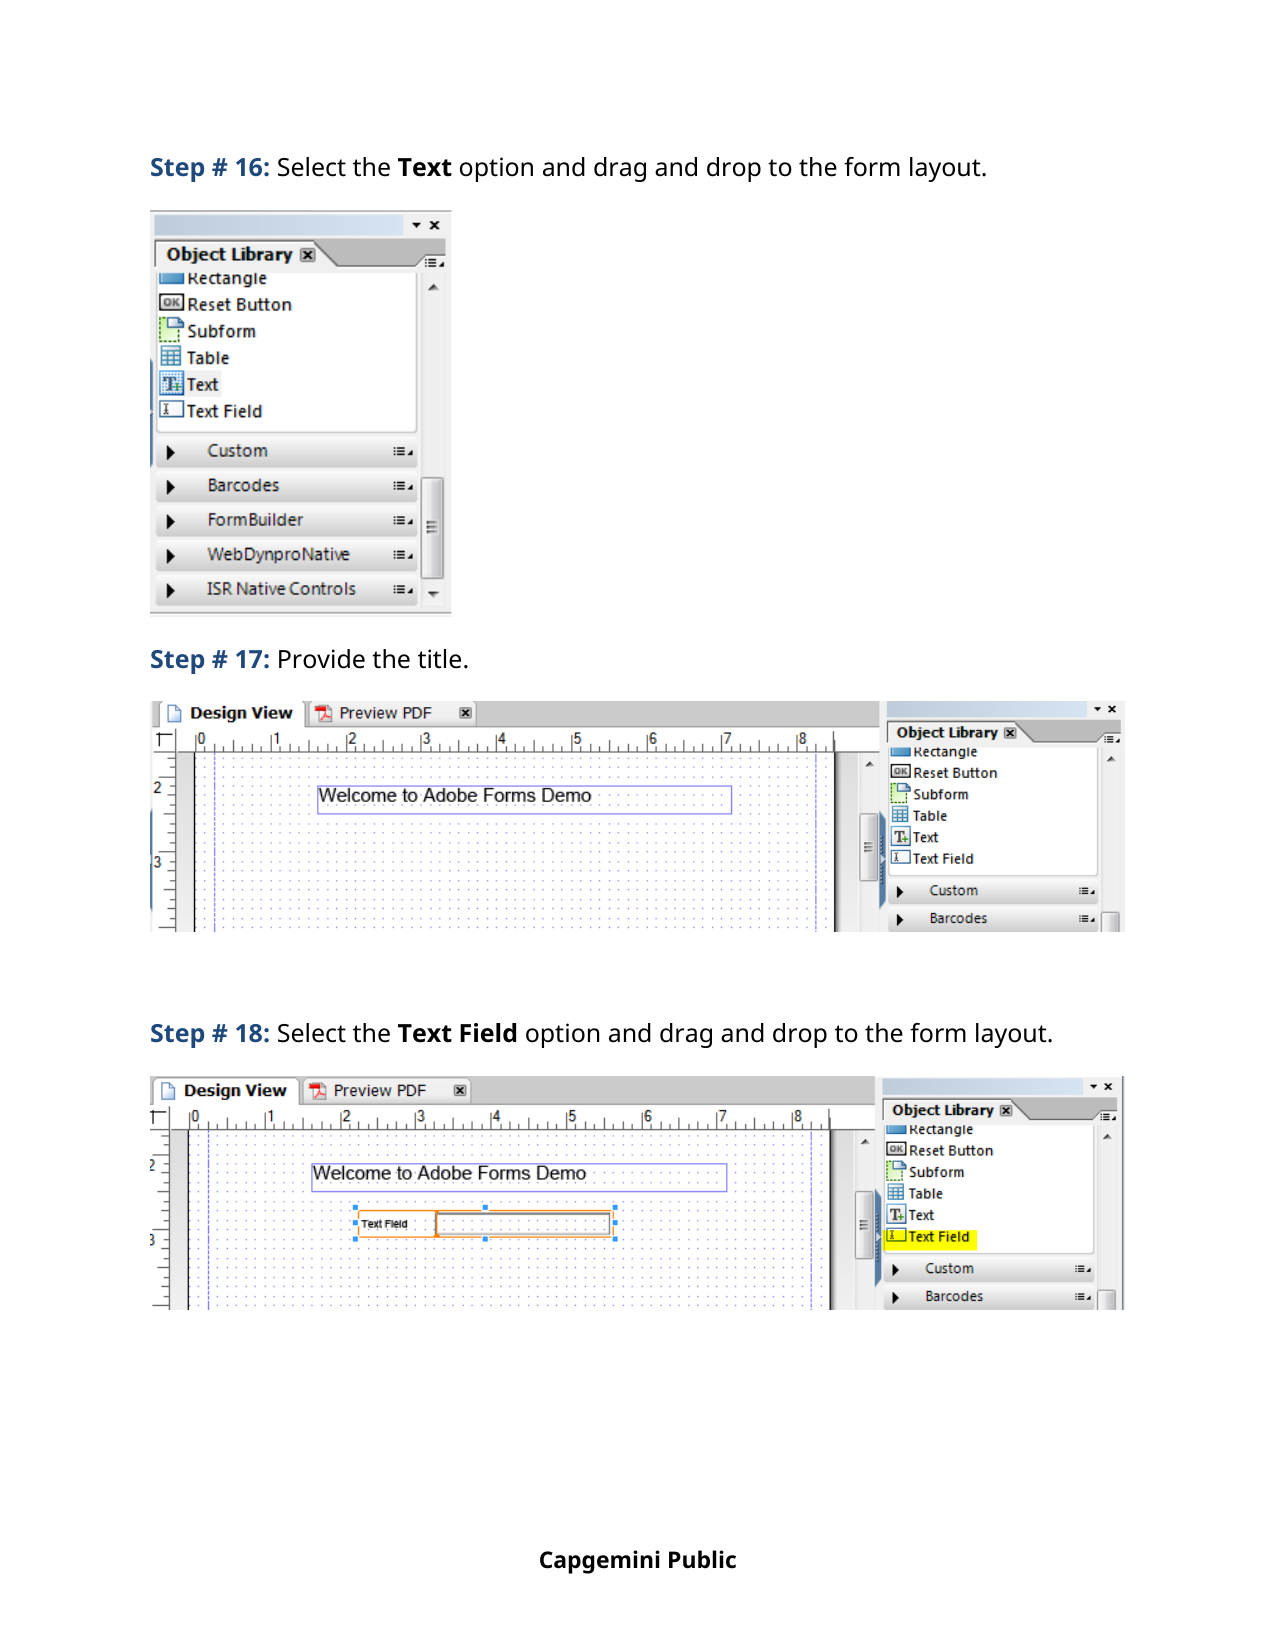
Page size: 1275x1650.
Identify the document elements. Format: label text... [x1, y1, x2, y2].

text Step # 16: Select the Text option and drag and drop to the form layout. [150, 150, 1125, 184]
picture [150, 1076, 1125, 1310]
picture [150, 701, 1125, 932]
text Step # 17: Provide the title. [150, 641, 1125, 675]
picture [150, 210, 452, 617]
text Step # 18: Select the Text Field option and drag and drop to the form layout. [150, 1016, 1125, 1050]
